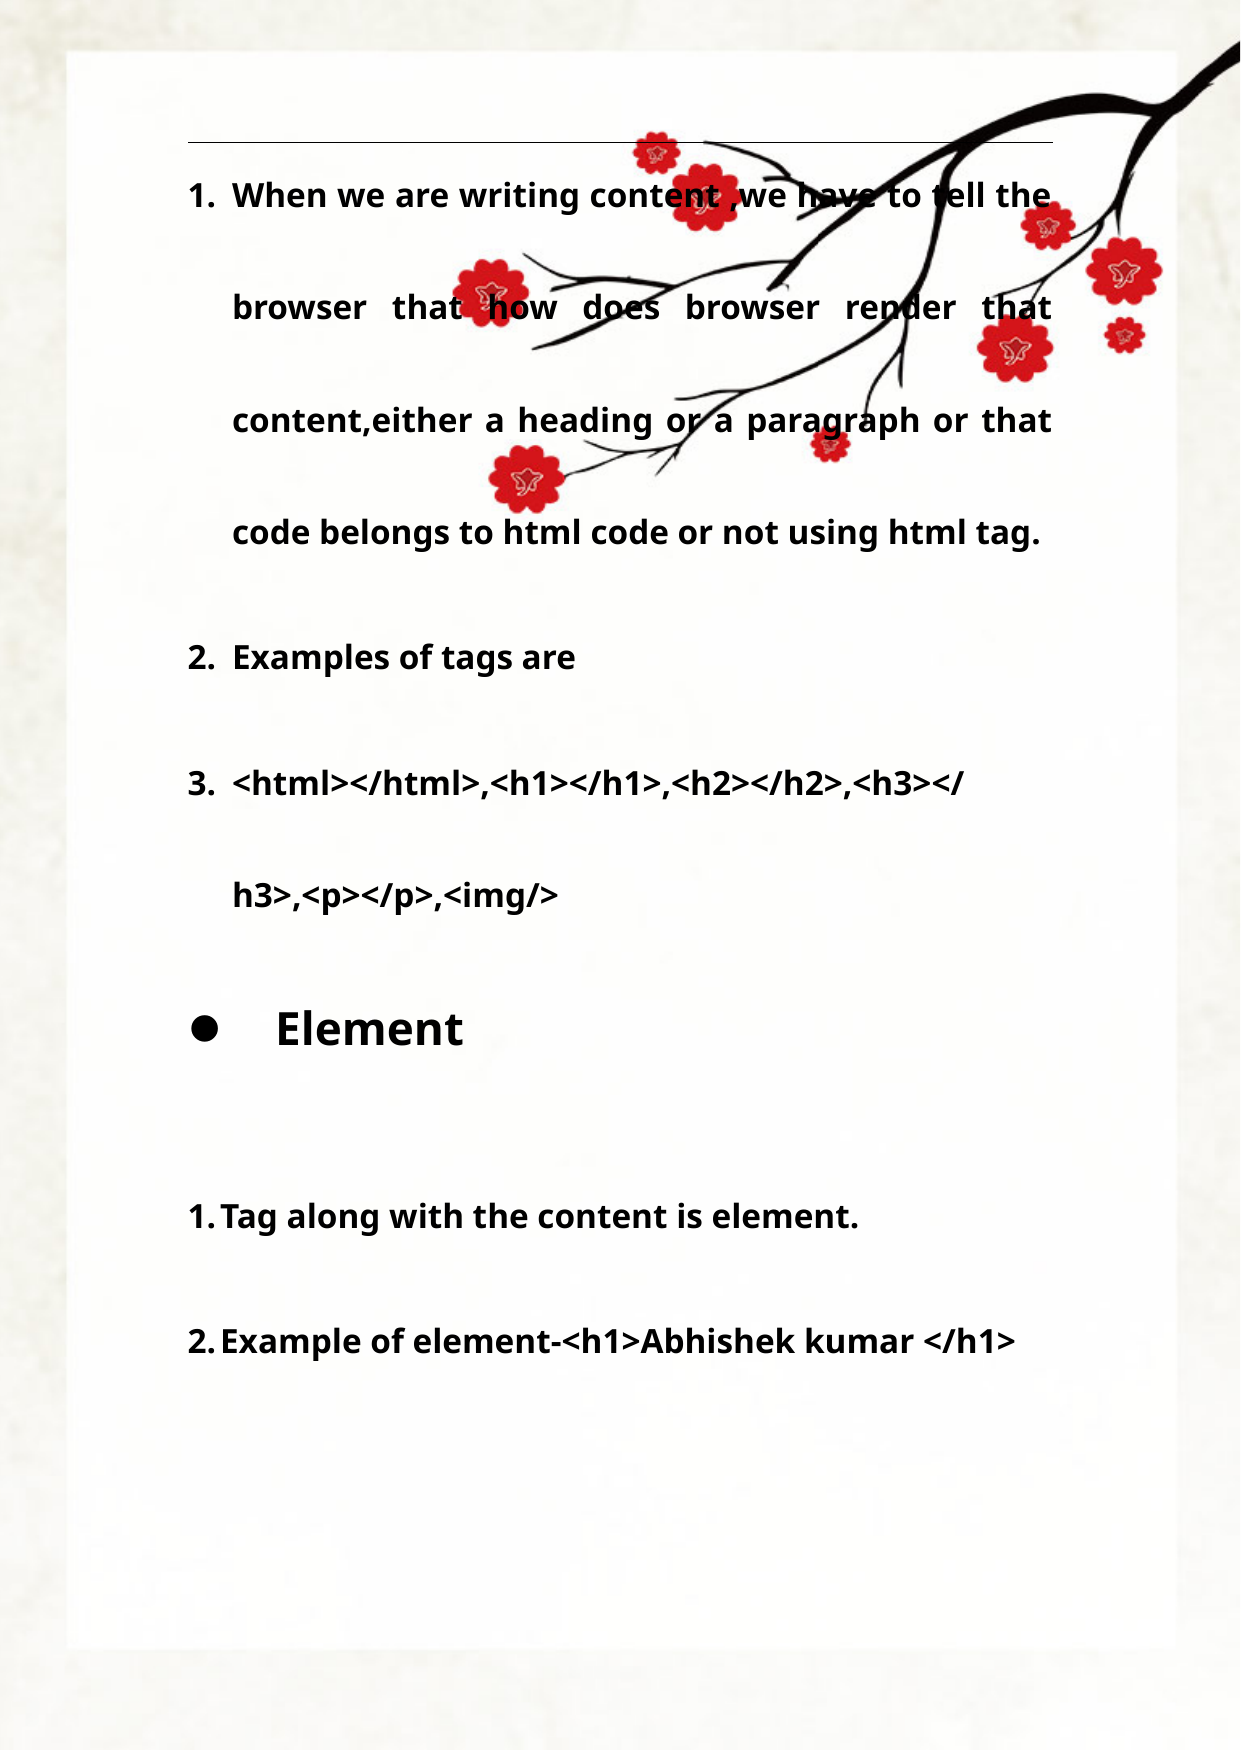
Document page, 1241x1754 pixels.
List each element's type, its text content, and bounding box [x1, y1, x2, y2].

subtitle Example of element-<h1>Abhishek kumar </h1> [187, 1308, 1053, 1373]
subtitle Element [187, 996, 1053, 1061]
subtitle Tag along with the content is element. [187, 1183, 1053, 1248]
subtitle <html></html>,<h1></h1>,<h2></h2>,<h3></h3>,<p></p>,<img/> [187, 749, 1053, 927]
subtitle Examples of tags are [187, 624, 1053, 689]
picture [0, 0, 1241, 1750]
subtitle When we are writing content ,we have to tell the browser that how does browser render that content,either a heading or a paragraph or that code belongs to html code or not using html tag. [187, 162, 1053, 564]
